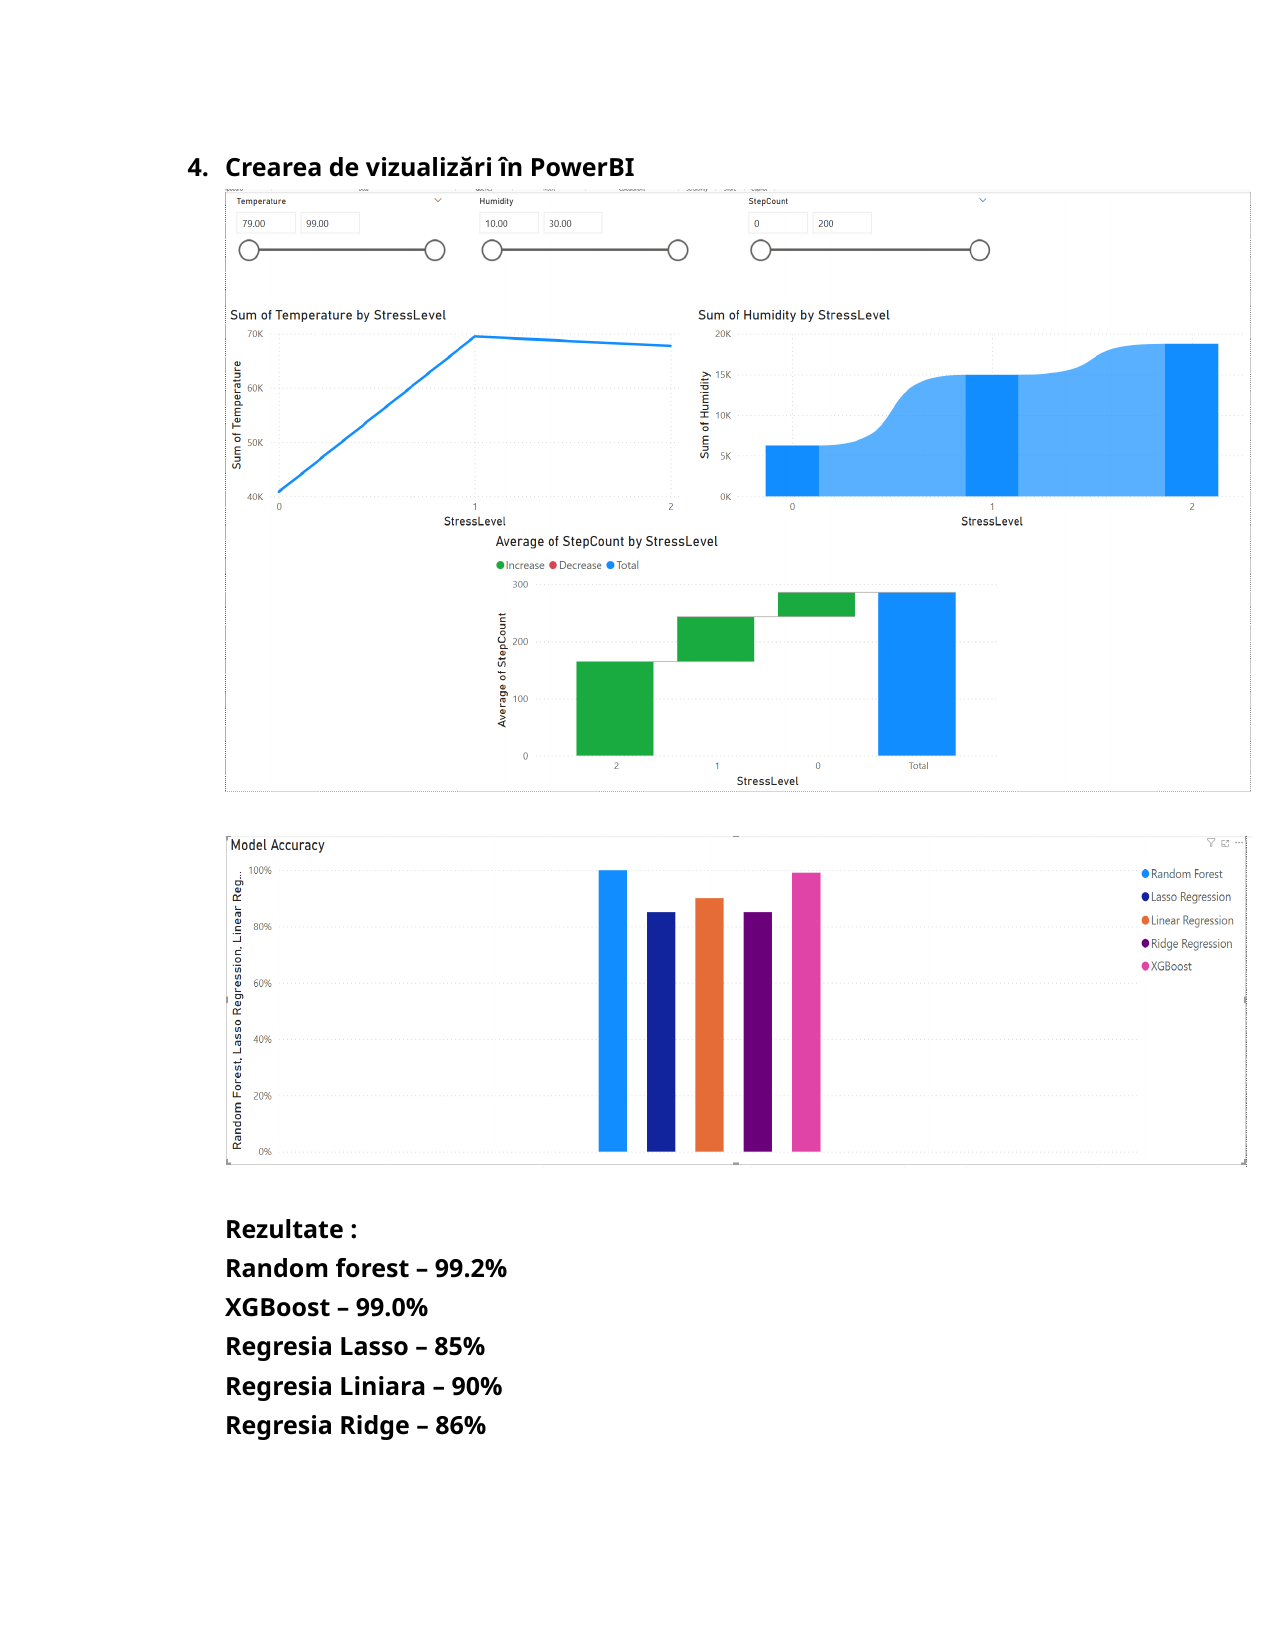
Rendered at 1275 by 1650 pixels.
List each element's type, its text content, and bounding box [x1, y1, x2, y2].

list XGBoost – 99.0% [225, 1290, 1125, 1324]
picture [225, 189, 1251, 792]
list Rezultate : [225, 1212, 1125, 1246]
list Crearea de vizualizări în PowerBI [187, 150, 1125, 184]
list Regresia Liniara – 90% [225, 1368, 1125, 1402]
list Regresia Lasso – 85% [225, 1329, 1125, 1363]
list Random forest – 99.2% [225, 1251, 1125, 1285]
list Regresia Ridge – 86% [225, 1407, 1125, 1441]
picture [225, 836, 1253, 1168]
